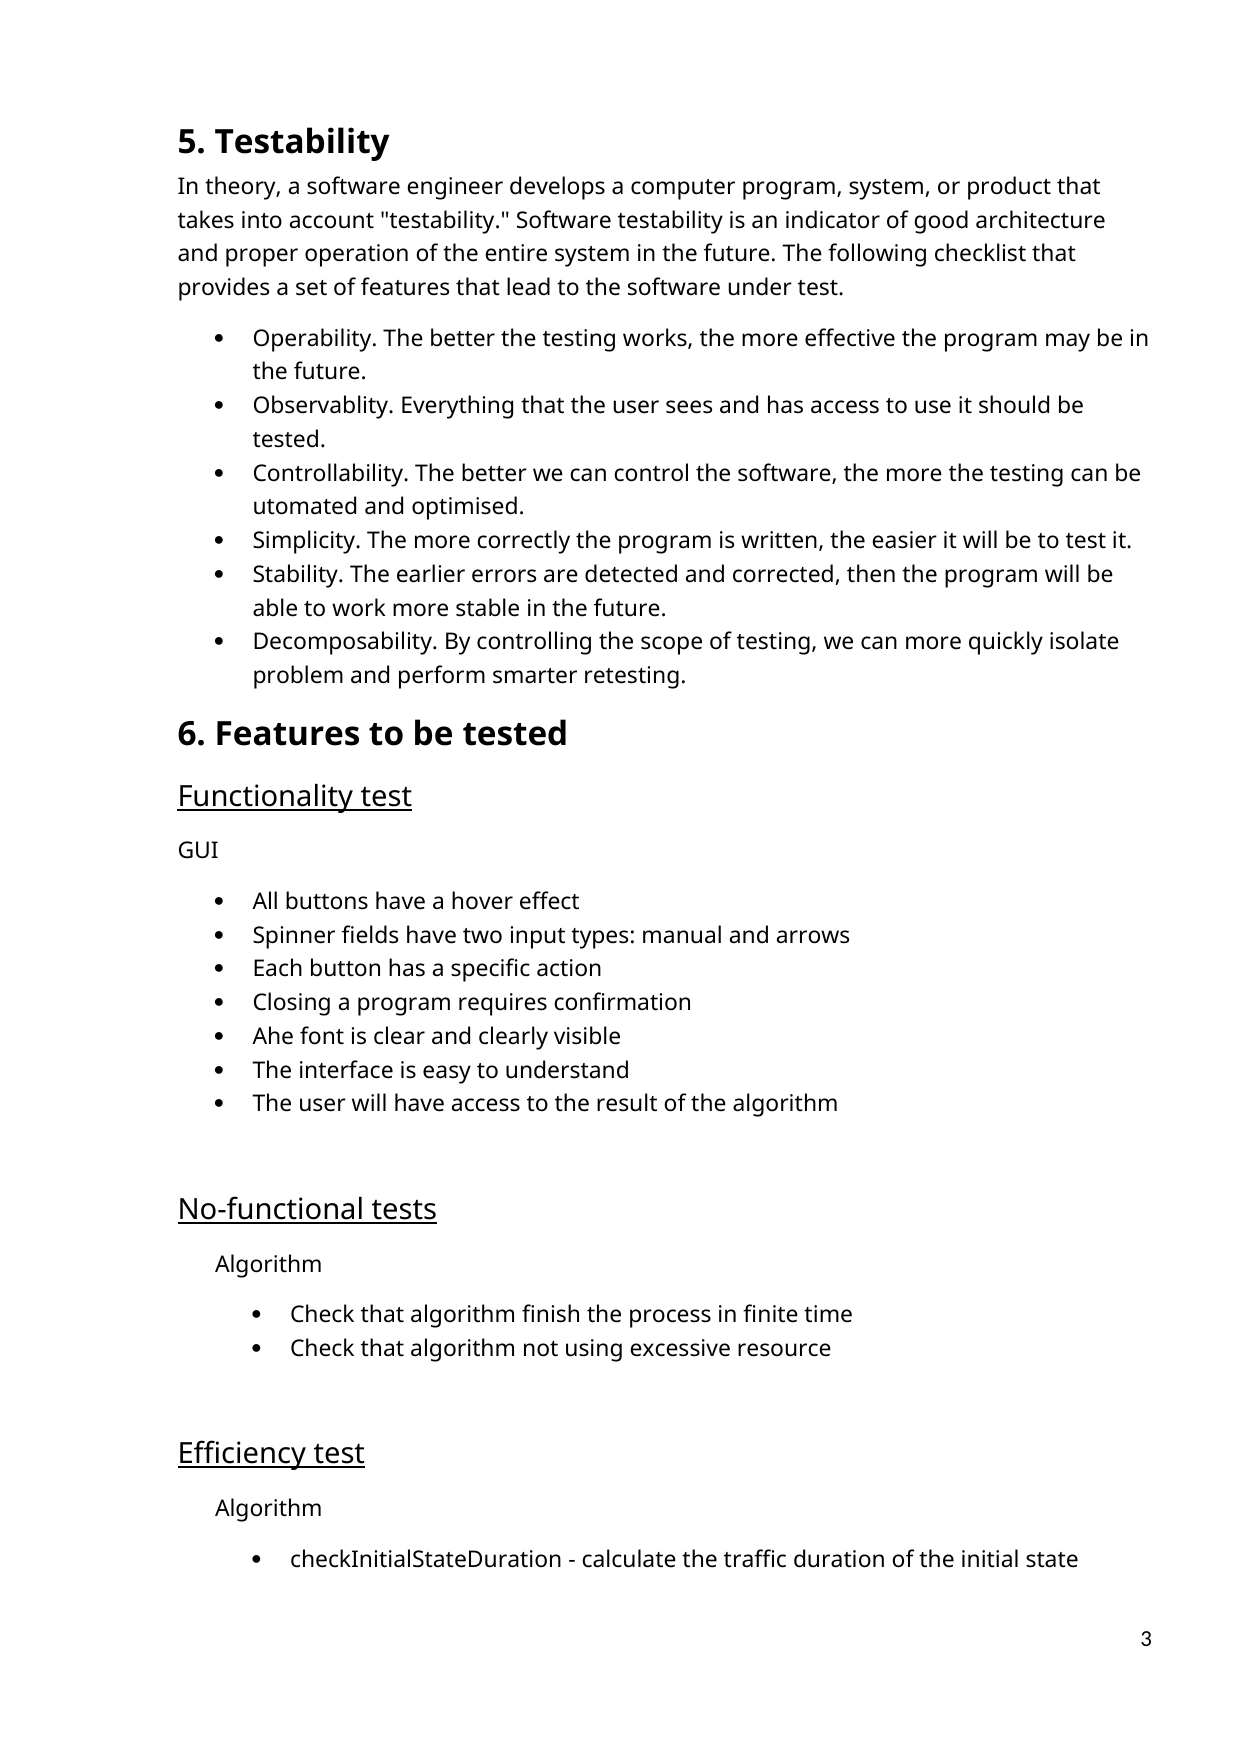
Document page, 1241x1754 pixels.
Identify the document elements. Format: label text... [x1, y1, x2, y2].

list Аhe font is clear and clearly visible [215, 1020, 1152, 1051]
list The interface is easy to understand [215, 1054, 1152, 1085]
list Simplicity. The more correctly the program is written, the easier it will be to test it. [215, 524, 1152, 555]
list Controllability. The better we can control the software, the more the testing can be utomated and optimised. [215, 456, 1152, 521]
text Algorithm [215, 1248, 1152, 1279]
list All buttons have a hover effect [215, 885, 1152, 916]
text Algorithm [215, 1492, 1152, 1523]
list Spinner fields have two input types: manual and arrows [215, 919, 1152, 950]
text Functionality test [177, 775, 1152, 815]
list Observablity. Everything that the user sees and has access to use it should be tested. [215, 389, 1152, 454]
list Closing a program requires confirmation [215, 986, 1152, 1017]
list Check that algorithm finish the process in finite time [252, 1298, 1152, 1329]
list checkInitialStateDuration - calculate the traffic duration of the initial state [252, 1543, 1152, 1574]
text Efficiency test [177, 1433, 1152, 1472]
text GUI [177, 834, 1152, 866]
list The user will have access to the result of the algorithm [215, 1087, 1152, 1119]
text In theory, a software engineer develops a computer program, system, or product that takes into account "testability." Software testability is an indicator of good architecture and proper operation of the entire system in the future. The following checklist that provides a set of features that lead to the software under test. [177, 170, 1152, 302]
list Check that algorithm not using excessive resource [252, 1332, 1152, 1363]
subtitle 5. Testability [177, 118, 1152, 163]
list Stability. The earlier errors are detected and corrected, then the program will be able to work more stable in the future. [215, 558, 1152, 623]
text No-functional tests [177, 1188, 1152, 1228]
list Each button has a specific action [215, 952, 1152, 984]
list Decomposability. By controlling the scope of testing, we can more quickly isolate problem and perform smarter retesting. [215, 625, 1152, 690]
text 6. Features to be tested [177, 709, 1152, 755]
list Operability. The better the testing works, the more effective the program may be in the future. [215, 321, 1152, 386]
